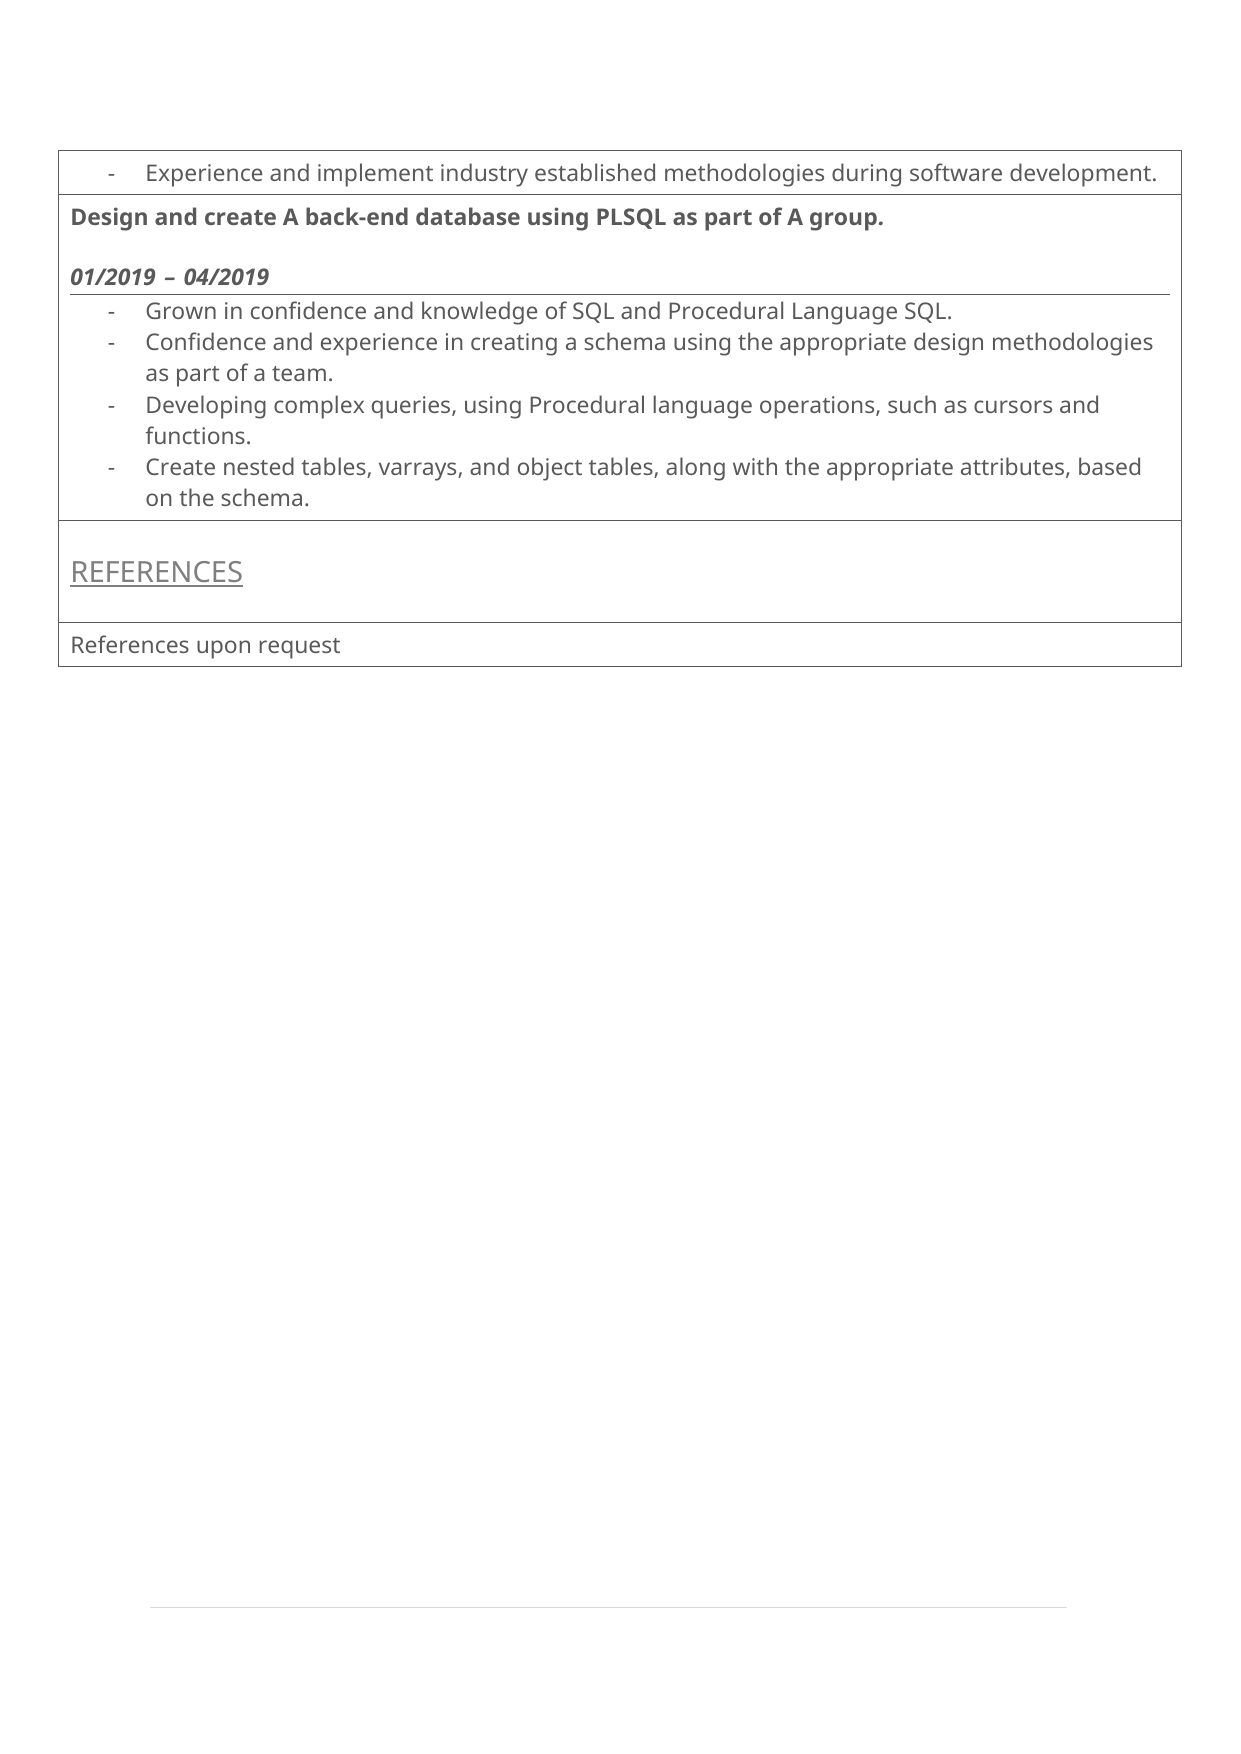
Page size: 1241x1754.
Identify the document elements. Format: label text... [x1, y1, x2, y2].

table_cell references [59, 521, 1181, 622]
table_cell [59, 151, 1181, 194]
table_cell Design and create A back-end database using PLSQL as part of A group. 01/2019 – 04/2019 Grown in confidence and knowledge of SQL and Procedural Language SQL. Confidence and experience in creating a schema using the appropriate design methodologies as part of a team. Developing complex queries, using Procedural language operations, such as cursors and functions. Create nested tables, varrays, and object tables, along with the appropriate attributes, based on the schema. [59, 195, 1181, 519]
table_cell References upon request [59, 623, 1181, 666]
